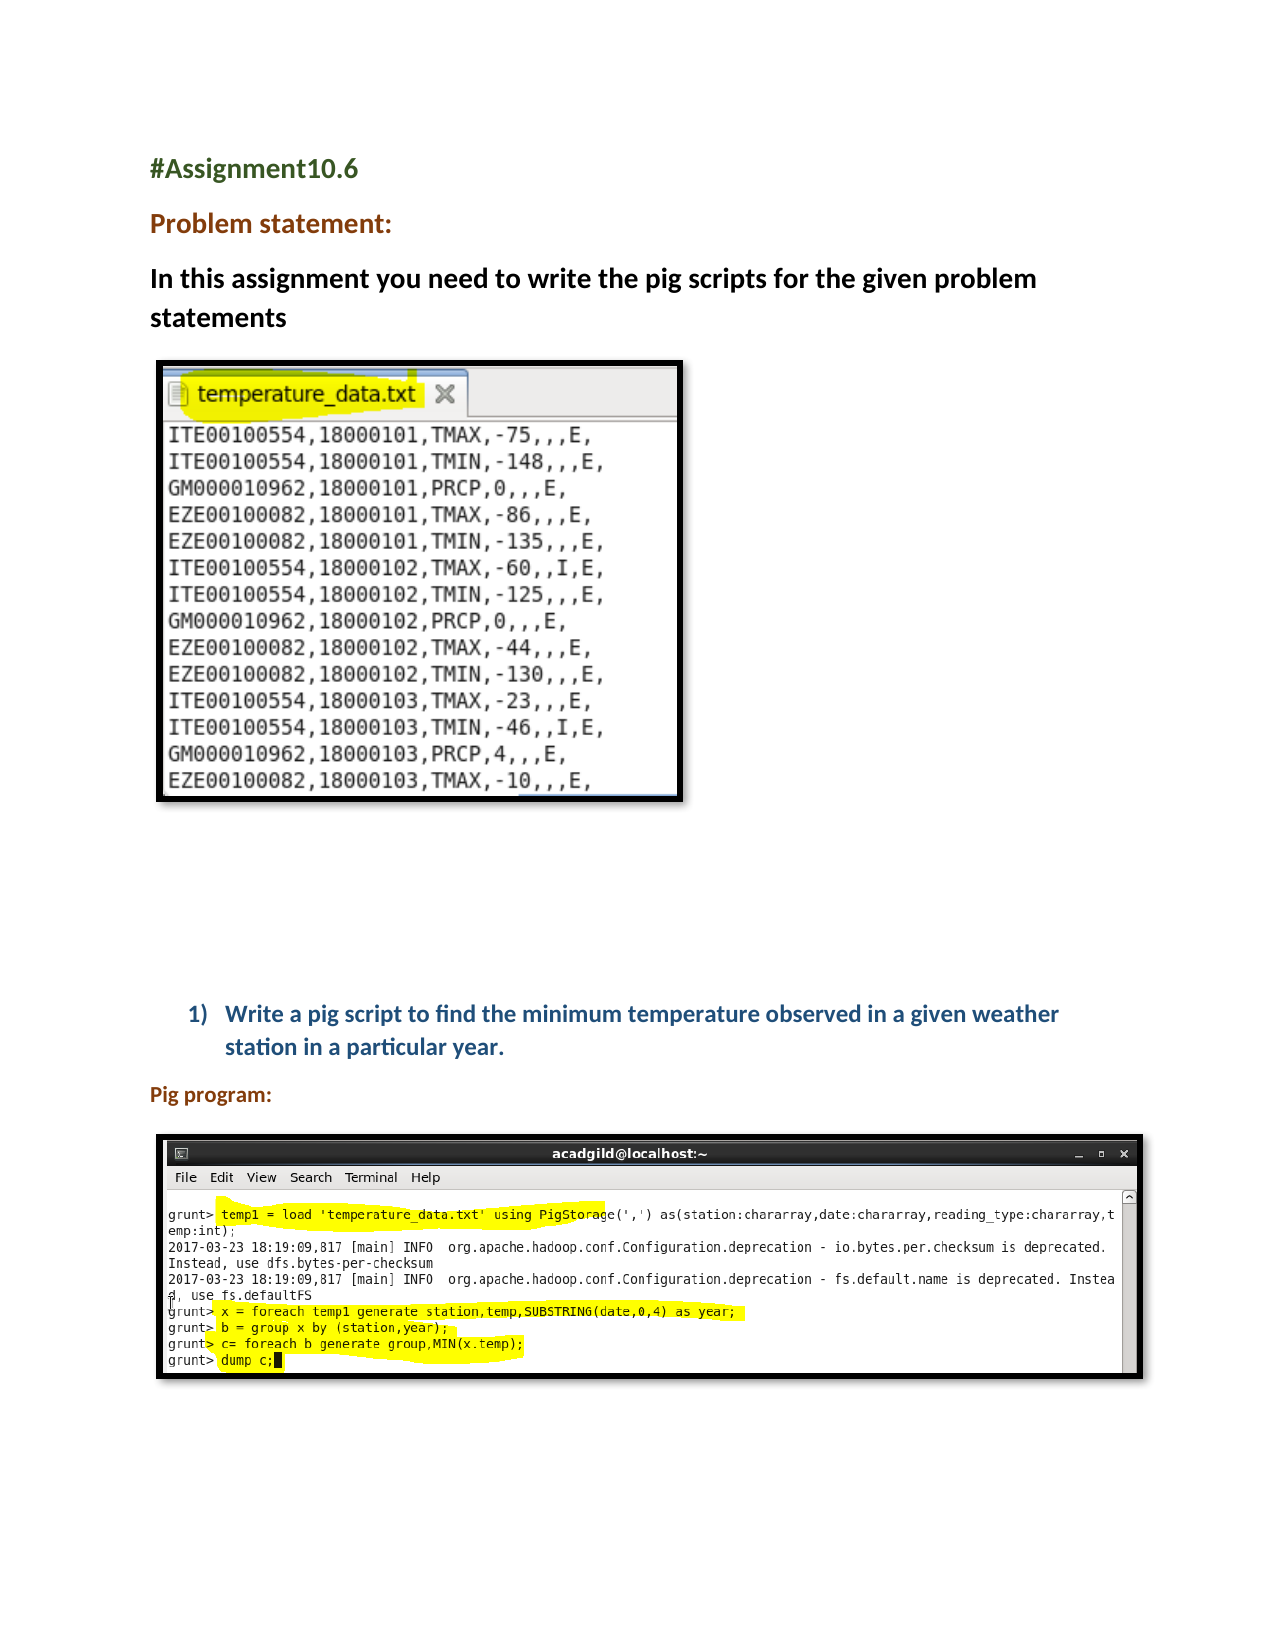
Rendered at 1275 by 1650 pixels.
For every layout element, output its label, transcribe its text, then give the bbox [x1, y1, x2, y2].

text Problem statement: [150, 205, 1125, 241]
picture [163, 1140, 1137, 1373]
list Write a pig script to find the minimum temperature observed in a given weather station in a particular year. [187, 998, 1125, 1062]
text #Assignment10.6 [150, 150, 1125, 186]
text In this assignment you need to write the pig scripts for the given problem statements [150, 260, 1125, 334]
picture [163, 366, 677, 796]
text Pig program: [150, 1081, 1125, 1109]
